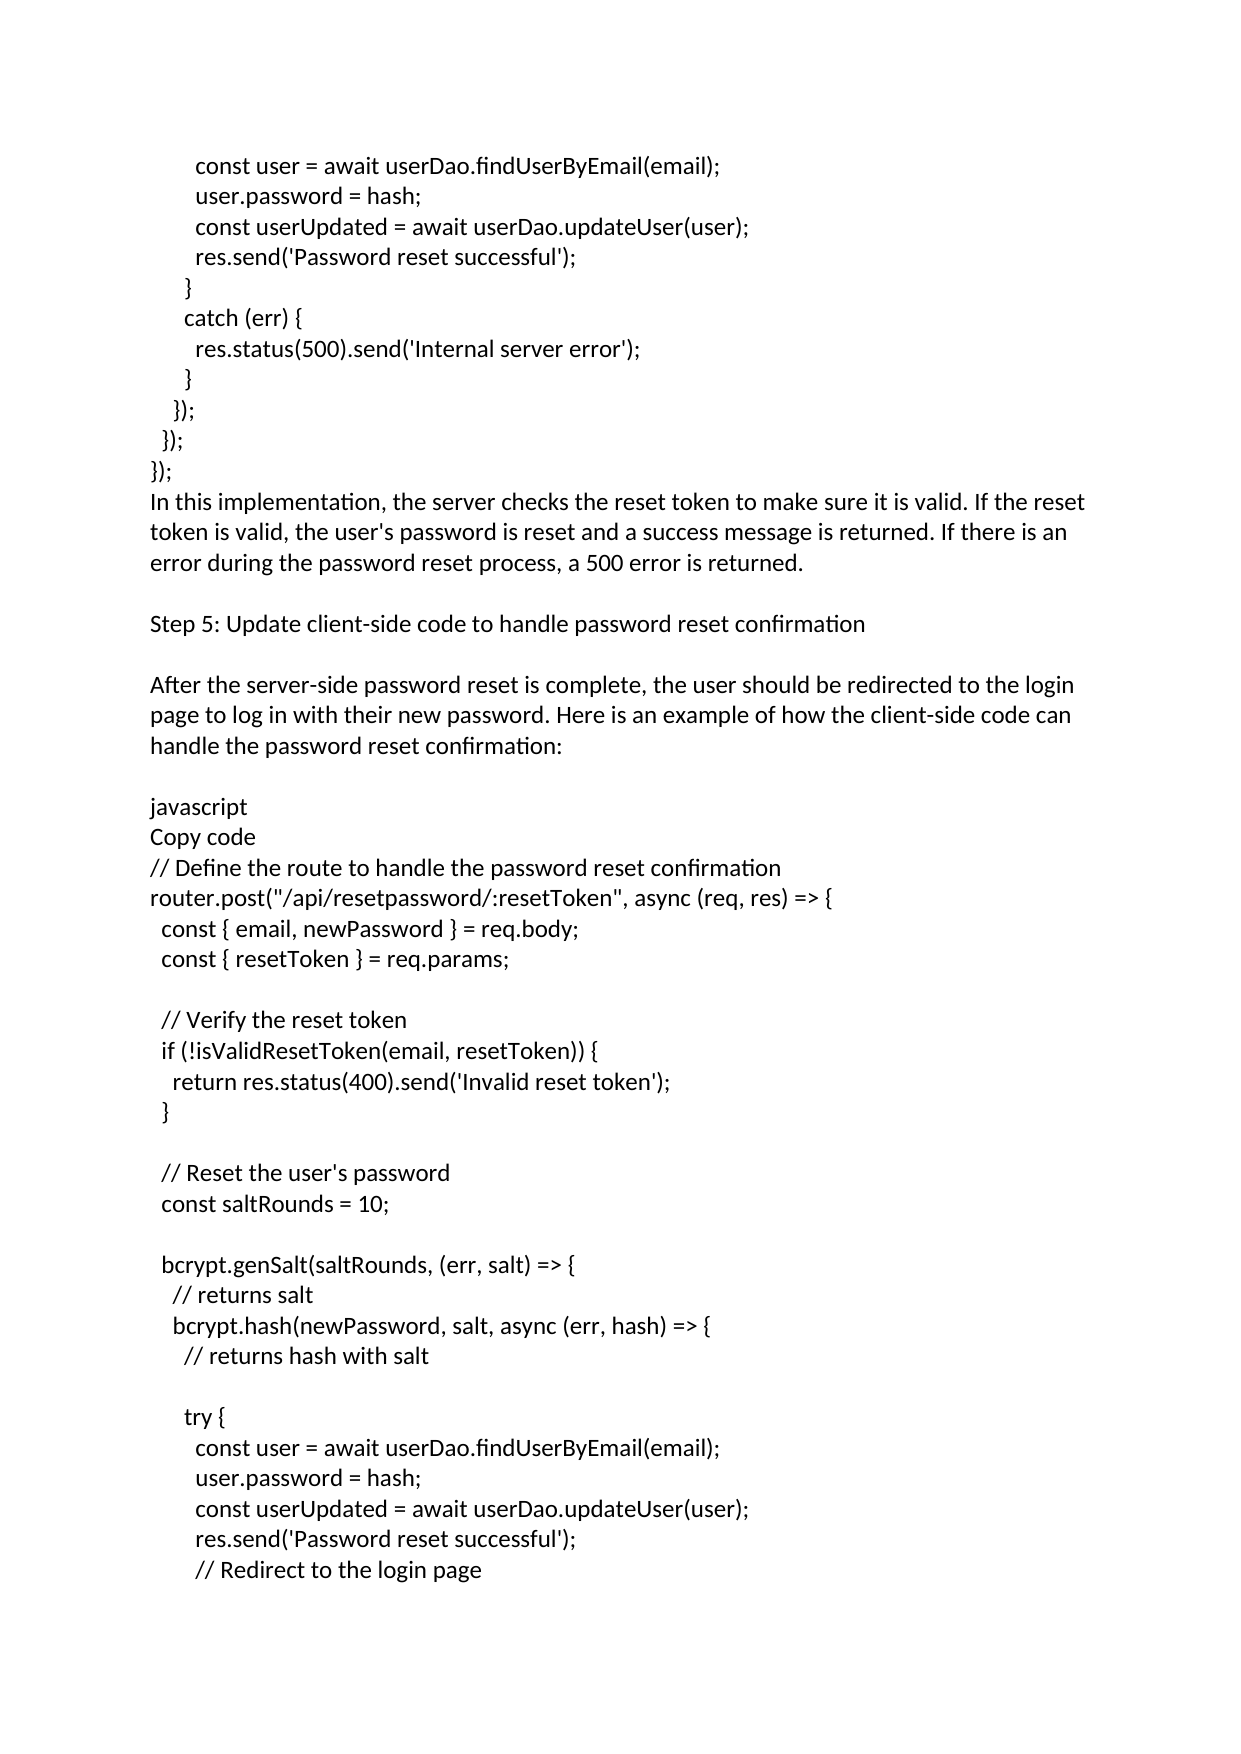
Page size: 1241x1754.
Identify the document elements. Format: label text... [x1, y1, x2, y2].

text bcrypt.hash(newPassword, salt, async (err, hash) => { [150, 1310, 1090, 1340]
text // returns hash with salt [150, 1340, 1090, 1371]
text // returns salt [150, 1279, 1090, 1310]
text try { [150, 1401, 1090, 1432]
text }); [150, 425, 1090, 455]
text const saltRounds = 10; [150, 1188, 1090, 1218]
text }); [150, 455, 1090, 486]
text bcrypt.genSalt(saltRounds, (err, salt) => { [150, 1249, 1090, 1279]
text res.send('Password reset successful'); [150, 242, 1090, 272]
text user.password = hash; [150, 1462, 1090, 1493]
text }); [150, 394, 1090, 425]
text // Reset the user's password [150, 1157, 1090, 1188]
text // Redirect to the login page [150, 1554, 1090, 1584]
text const userUpdated = await userDao.updateUser(user); [150, 1493, 1090, 1523]
text if (!isValidResetToken(email, resetToken)) { [150, 1035, 1090, 1066]
text // Verify the reset token [150, 1004, 1090, 1035]
text return res.status(400).send('Invalid reset token'); [150, 1066, 1090, 1096]
text user.password = hash; [150, 181, 1090, 211]
text const userUpdated = await userDao.updateUser(user); [150, 211, 1090, 242]
text } [150, 364, 1090, 394]
text catch (err) { [150, 303, 1090, 333]
text const user = await userDao.findUserByEmail(email); [150, 1432, 1090, 1462]
text const { resetToken } = req.params; [150, 943, 1090, 974]
text router.post("/api/resetpassword/:resetToken", async (req, res) => { [150, 882, 1090, 913]
text } [150, 1096, 1090, 1127]
text // Define the route to handle the password reset confirmation [150, 852, 1090, 882]
text const { email, newPassword } = req.body; [150, 913, 1090, 943]
text After the server-side password reset is complete, the user should be redirected to the login page to log in with their new password. Here is an example of how the client-side code can handle the password reset confirmation: [150, 669, 1090, 760]
text res.status(500).send('Internal server error'); [150, 333, 1090, 364]
text In this implementation, the server checks the reset token to make sure it is valid. If the reset token is valid, the user's password is reset and a success message is returned. If there is an error during the password reset process, a 500 error is returned. [150, 486, 1090, 577]
text const user = await userDao.findUserByEmail(email); [150, 150, 1090, 181]
text Copy code [150, 821, 1090, 852]
text res.send('Password reset successful'); [150, 1523, 1090, 1554]
text } [150, 272, 1090, 303]
text Step 5: Update client-side code to handle password reset confirmation [150, 608, 1090, 638]
text javascript [150, 791, 1090, 821]
